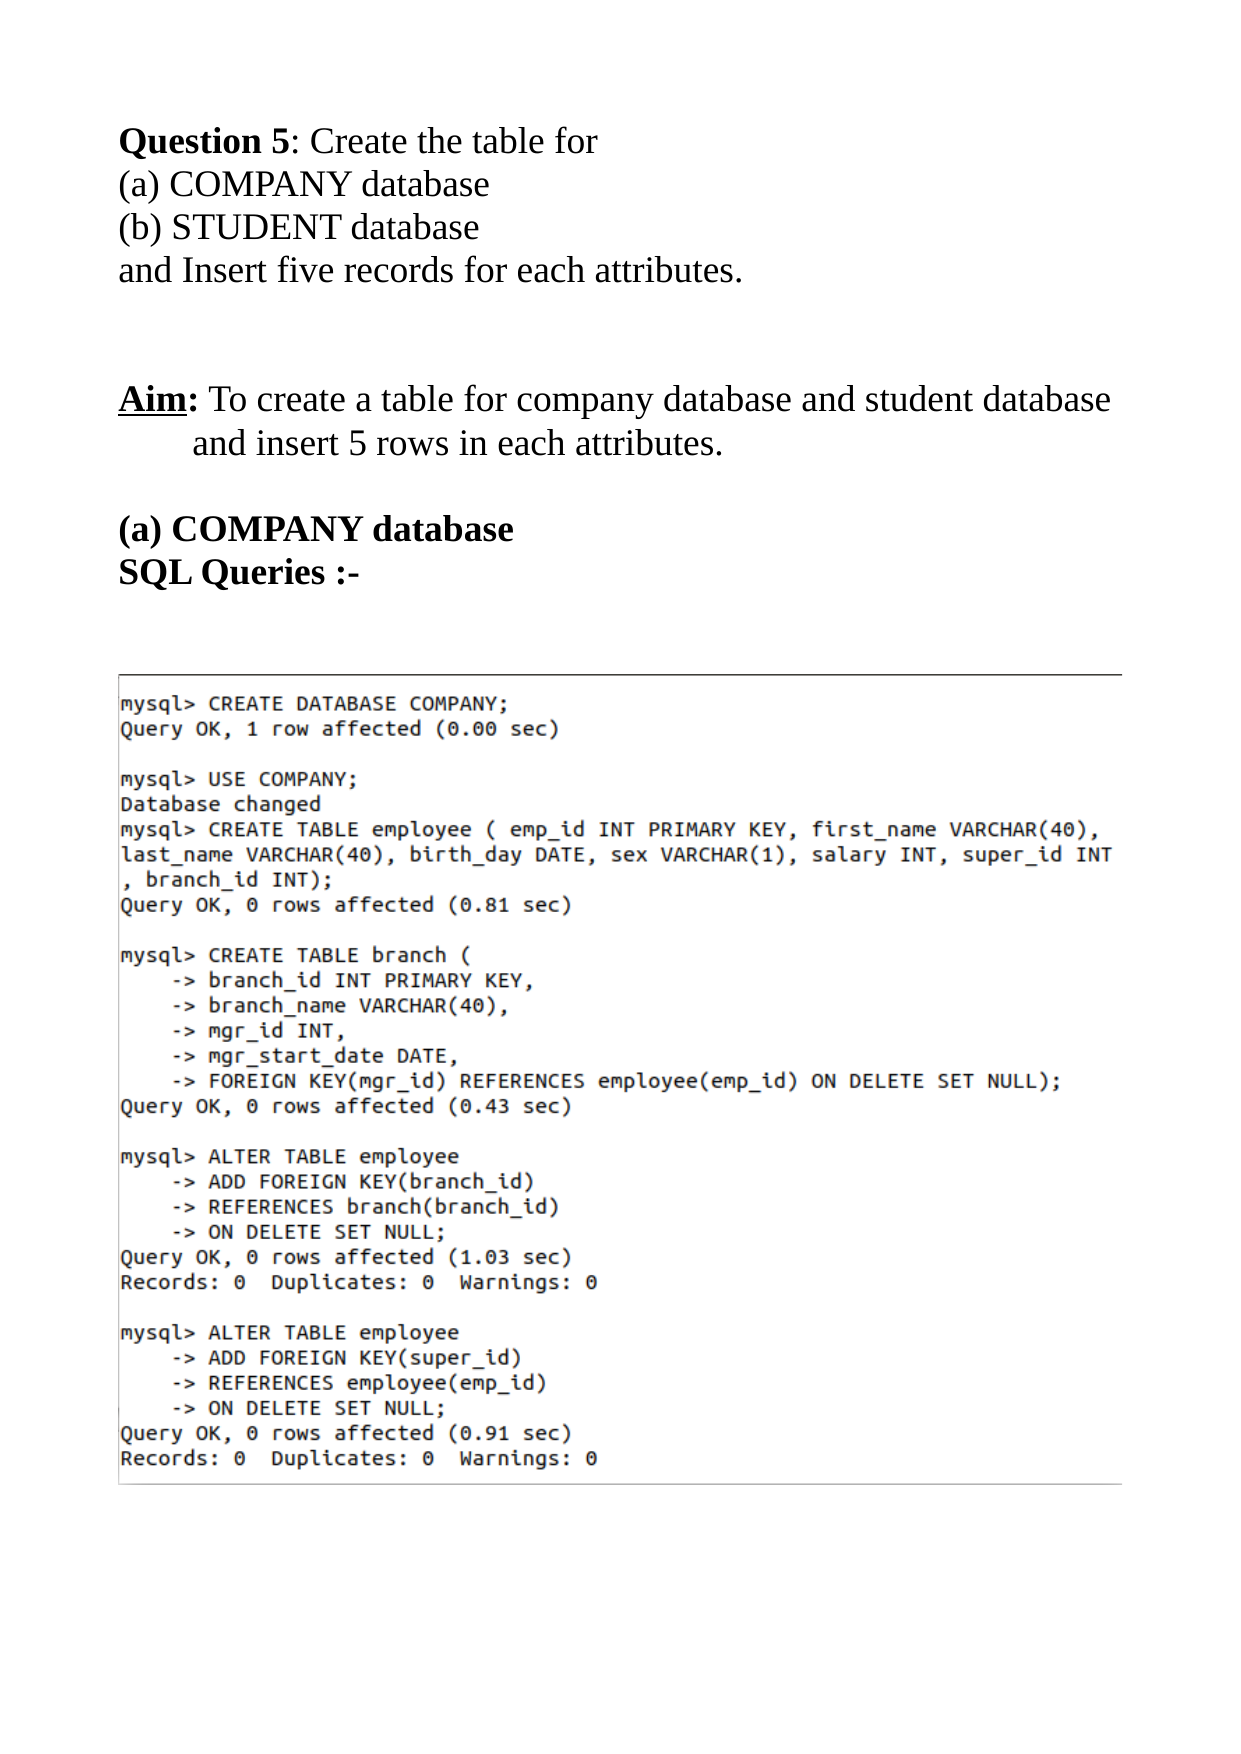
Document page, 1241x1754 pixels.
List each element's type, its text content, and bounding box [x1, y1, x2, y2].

text (a) COMPANY database [118, 506, 1122, 549]
text SQL Queries :- [118, 549, 1122, 592]
text and Insert five records for each attributes. [118, 247, 1122, 291]
text (a) COMPANY database [118, 161, 1122, 204]
picture [118, 674, 1123, 1485]
text Aim: To create a table for company database and student database and insert 5 rows in each attributes. [118, 377, 1122, 463]
text Question 5: Create the table for [118, 118, 1122, 161]
text (b) STUDENT database [118, 204, 1122, 247]
